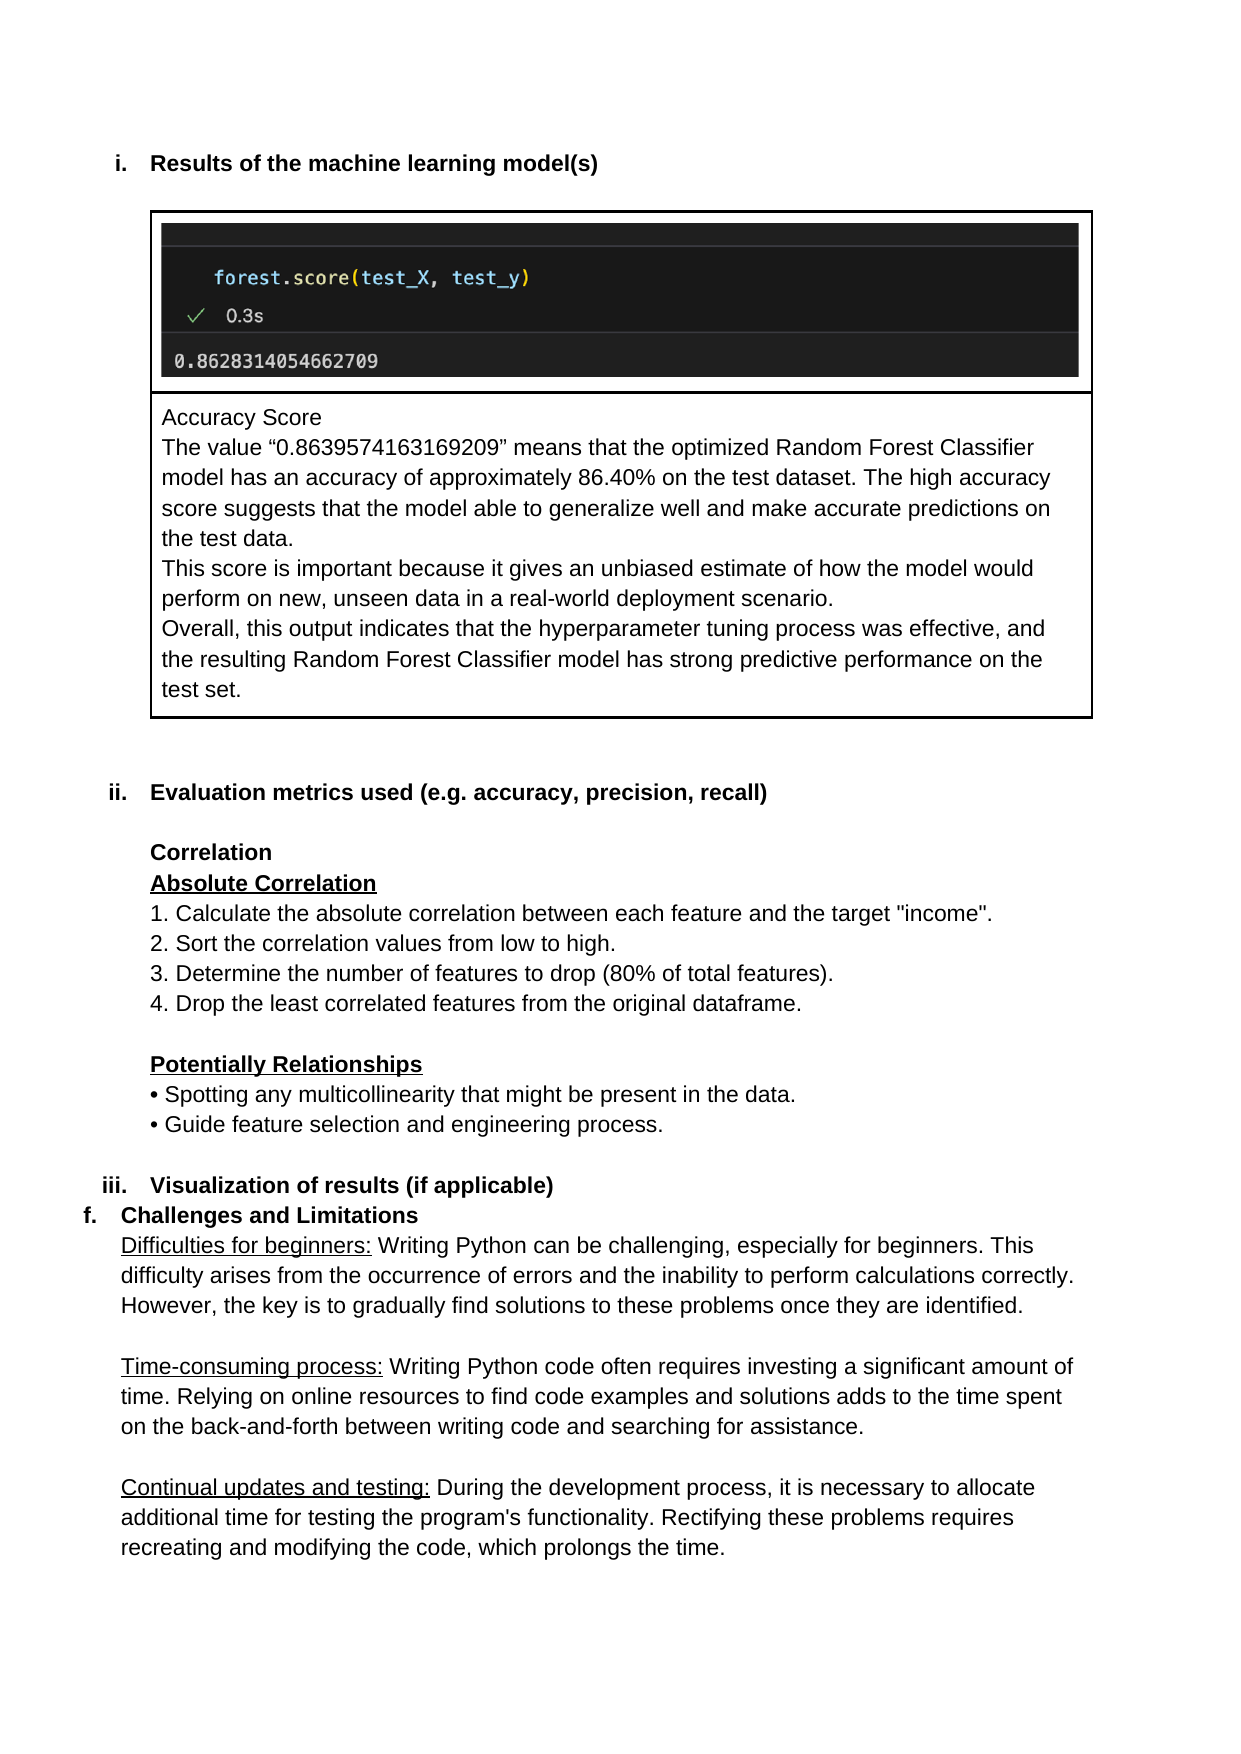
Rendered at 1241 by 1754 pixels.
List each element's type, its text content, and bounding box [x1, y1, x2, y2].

text • Guide feature selection and engineering process. [150, 1111, 1090, 1137]
text Time-consuming process: Writing Python code often requires investing a significant amount of time. Relying on online resources to find code examples and solutions adds to the time spent on the back-and-forth between writing code and searching for assistance. [121, 1353, 1090, 1439]
text 4. Drop the least correlated features from the original dataframe. [150, 990, 1090, 1017]
text Absolute Correlation [150, 869, 1090, 896]
picture [161, 222, 1079, 377]
text Correlation [150, 839, 1090, 866]
list Results of the machine learning model(s) [127, 150, 1090, 176]
list Challenges and Limitations [83, 1202, 1090, 1228]
table_cell Accuracy Score The value “0.8639574163169209” means that the optimized Random Forest Classifier model has an accuracy of approximately 86.40% on the test dataset. The high accuracy score suggests that the model able to generalize well and make accurate predictions on the test data. This score is important because it gives an unbiased estimate of how the model would perform on new, unseen data in a real-world deployment scenario. Overall, this output indicates that the hyperparameter tuning process was effective, and the resulting Random Forest Classifier model has strong predictive performance on the test set. [152, 394, 1091, 716]
text 2. Sort the correlation values from low to high. [150, 930, 1090, 956]
text Potentially Relationships [150, 1051, 1090, 1077]
text 1. Calculate the absolute correlation between each feature and the target "income". [150, 900, 1090, 926]
text Difficulties for beginners: Writing Python can be challenging, especially for beginners. This difficulty arises from the occurrence of errors and the inability to perform calculations correctly. However, the key is to gradually find solutions to these problems once they are identified. [121, 1232, 1090, 1319]
list Visualization of results (if applicable) [127, 1172, 1090, 1198]
text Continual updates and testing: During the development process, it is necessary to allocate additional time for testing the program's functionality. Rectifying these problems requires recreating and modifying the code, which prolongs the time. [121, 1474, 1090, 1560]
list Evaluation metrics used (e.g. accuracy, precision, recall) [127, 779, 1090, 805]
text • Spotting any multicollinearity that might be present in the data. [150, 1081, 1090, 1107]
text 3. Determine the number of features to drop (80% of total features). [150, 960, 1090, 986]
table_header [152, 213, 1091, 391]
